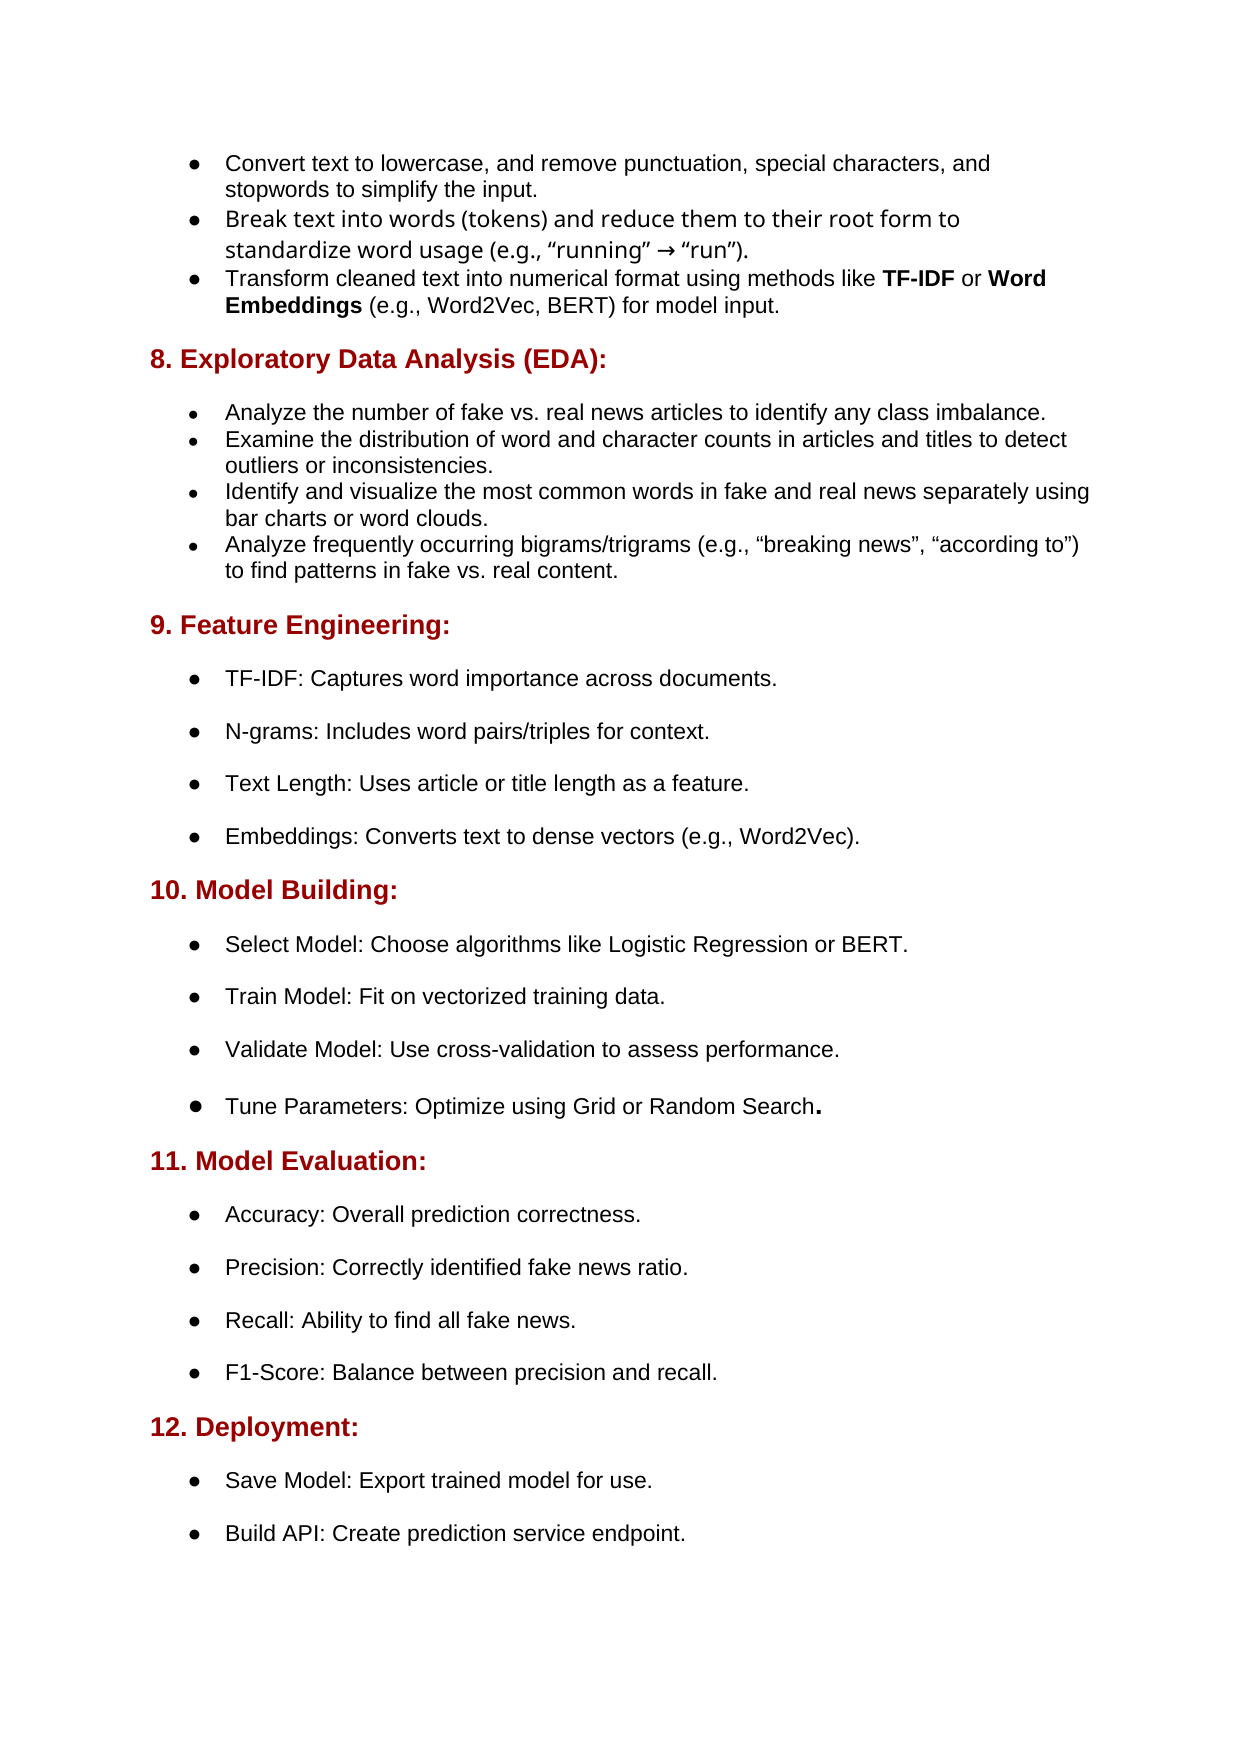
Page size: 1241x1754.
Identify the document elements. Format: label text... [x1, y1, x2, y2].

list Accuracy: Overall prediction correctness. [187, 1201, 1090, 1254]
list Text Length: Uses article or title length as a feature. [187, 770, 1090, 823]
list TF-IDF: Captures word importance across documents. [187, 665, 1090, 718]
text 8. Exploratory Data Analysis (EDA): [150, 343, 1090, 374]
list Precision: Correctly identified fake news ratio. [187, 1254, 1090, 1307]
text 10. Model Building: [150, 874, 1090, 906]
list F1-Score: Balance between precision and recall. [187, 1359, 1090, 1386]
list N-grams: Includes word pairs/triples for context. [187, 718, 1090, 770]
list Recall: Ability to find all fake news. [187, 1307, 1090, 1359]
list Identify and visualize the most common words in fake and real news separately using bar charts or word clouds. [187, 478, 1090, 531]
list Select Model: Choose algorithms like Logistic Regression or BERT. [187, 931, 1090, 983]
text 9. Feature Engineering: [150, 609, 1090, 640]
list Analyze the number of fake vs. real news articles to identify any class imbalance. [187, 399, 1090, 426]
list Build API: Create prediction service endpoint. [187, 1520, 1090, 1572]
list Transform cleaned text into numerical format using methods like TF-IDF or Word Embeddings (e.g., Word2Vec, BERT) for model input. [187, 265, 1090, 318]
list Tune Parameters: Optimize using Grid or Random Search. [187, 1089, 1090, 1120]
list Analyze frequently occurring bigrams/trigrams (e.g., “breaking news”, “according to”) to find patterns in fake vs. real content. [187, 531, 1090, 584]
list Break text into words (tokens) and reduce them to their root form to standardize word usage (e.g., “running” → “run”). [187, 203, 1090, 265]
list Examine the distribution of word and character counts in articles and titles to detect outliers or inconsistencies. [187, 426, 1090, 478]
list Train Model: Fit on vectorized training data. [187, 983, 1090, 1036]
list Embeddings: Converts text to dense vectors (e.g., Word2Vec). [187, 823, 1090, 849]
list Convert text to lowercase, and remove punctuation, special characters, and stopwords to simplify the input. [187, 150, 1090, 203]
list Save Model: Export trained model for use. [187, 1467, 1090, 1520]
text 11. Model Evaluation: [150, 1145, 1090, 1176]
list Validate Model: Use cross-validation to assess performance. [187, 1036, 1090, 1089]
text 12. Deployment: [150, 1411, 1090, 1442]
